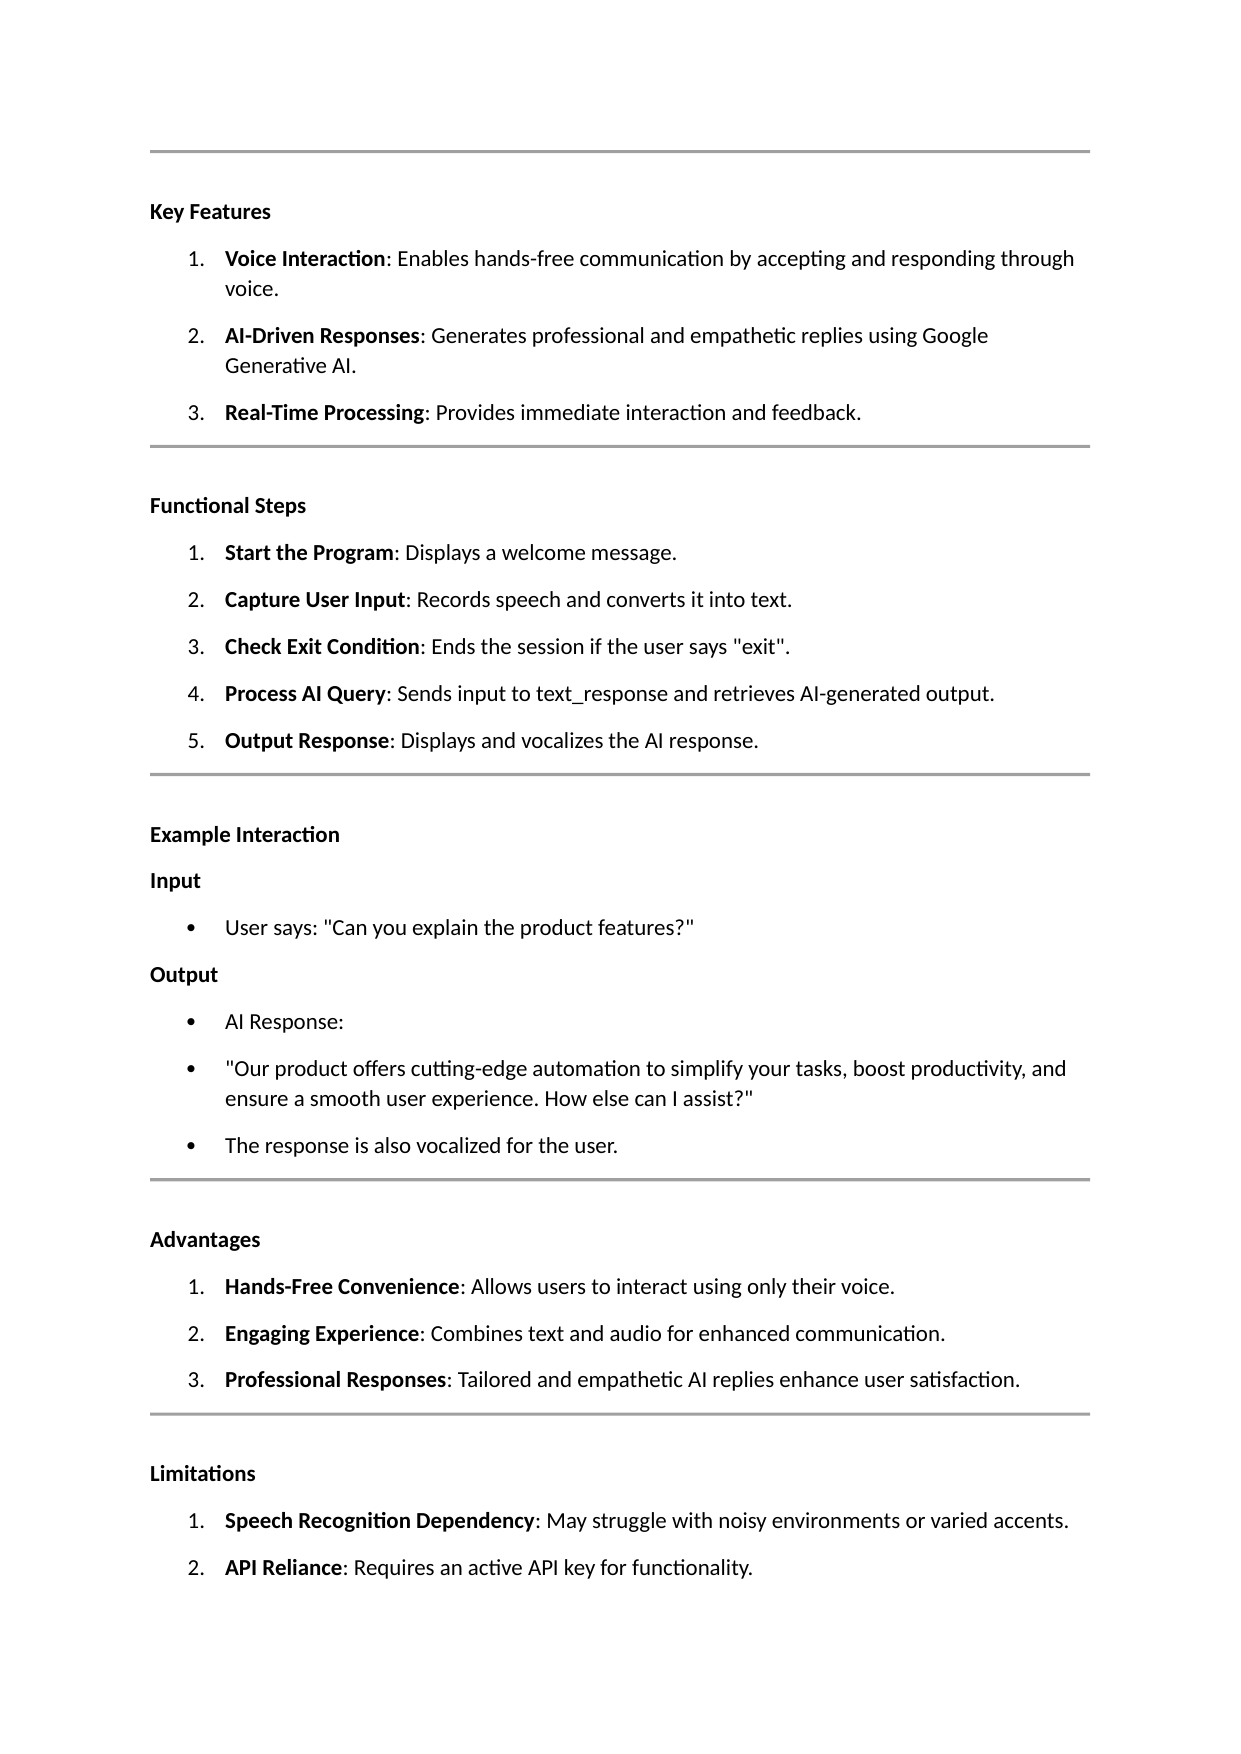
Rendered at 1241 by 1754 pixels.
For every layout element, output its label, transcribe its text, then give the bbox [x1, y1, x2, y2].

text Limitations [150, 1459, 1090, 1487]
text Functional Steps [150, 492, 1090, 520]
list AI-Driven Responses: Generates professional and empathetic replies using Google Generative AI. [187, 321, 1090, 379]
list Professional Responses: Tailored and empathetic AI replies enhance user satisfaction. [187, 1366, 1090, 1394]
list Check Exit Condition: Ends the session if the user says "exit". [187, 632, 1090, 660]
text Example Interaction [150, 820, 1090, 848]
text Input [150, 867, 1090, 895]
list "Our product offers cutting-edge automation to simplify your tasks, boost productivity, and ensure a smooth user experience. How else can I assist?" [187, 1054, 1090, 1112]
list AI Response: [187, 1007, 1090, 1035]
list The response is also vocalized for the user. [187, 1131, 1090, 1159]
list Hands-Free Convenience: Allows users to interact using only their voice. [187, 1272, 1090, 1300]
list Capture User Input: Records speech and converts it into text. [187, 585, 1090, 613]
list API Reliance: Requires an active API key for functionality. [187, 1553, 1090, 1581]
text Advantages [150, 1225, 1090, 1253]
list Output Response: Displays and vocalizes the AI response. [187, 726, 1090, 754]
list Real-Time Processing: Provides immediate interaction and feedback. [187, 398, 1090, 426]
list Process AI Query: Sends input to text_response and retrieves AI-generated output. [187, 679, 1090, 707]
list Engaging Experience: Combines text and audio for enhanced communication. [187, 1319, 1090, 1347]
list Speech Recognition Dependency: May struggle with noisy environments or varied accents. [187, 1506, 1090, 1534]
list Start the Program: Displays a welcome message. [187, 538, 1090, 567]
text Key Features [150, 197, 1090, 225]
list User says: "Can you explain the product features?" [187, 913, 1090, 942]
text Output [150, 960, 1090, 988]
list Voice Interaction: Enables hands-free communication by accepting and responding through voice. [187, 244, 1090, 302]
